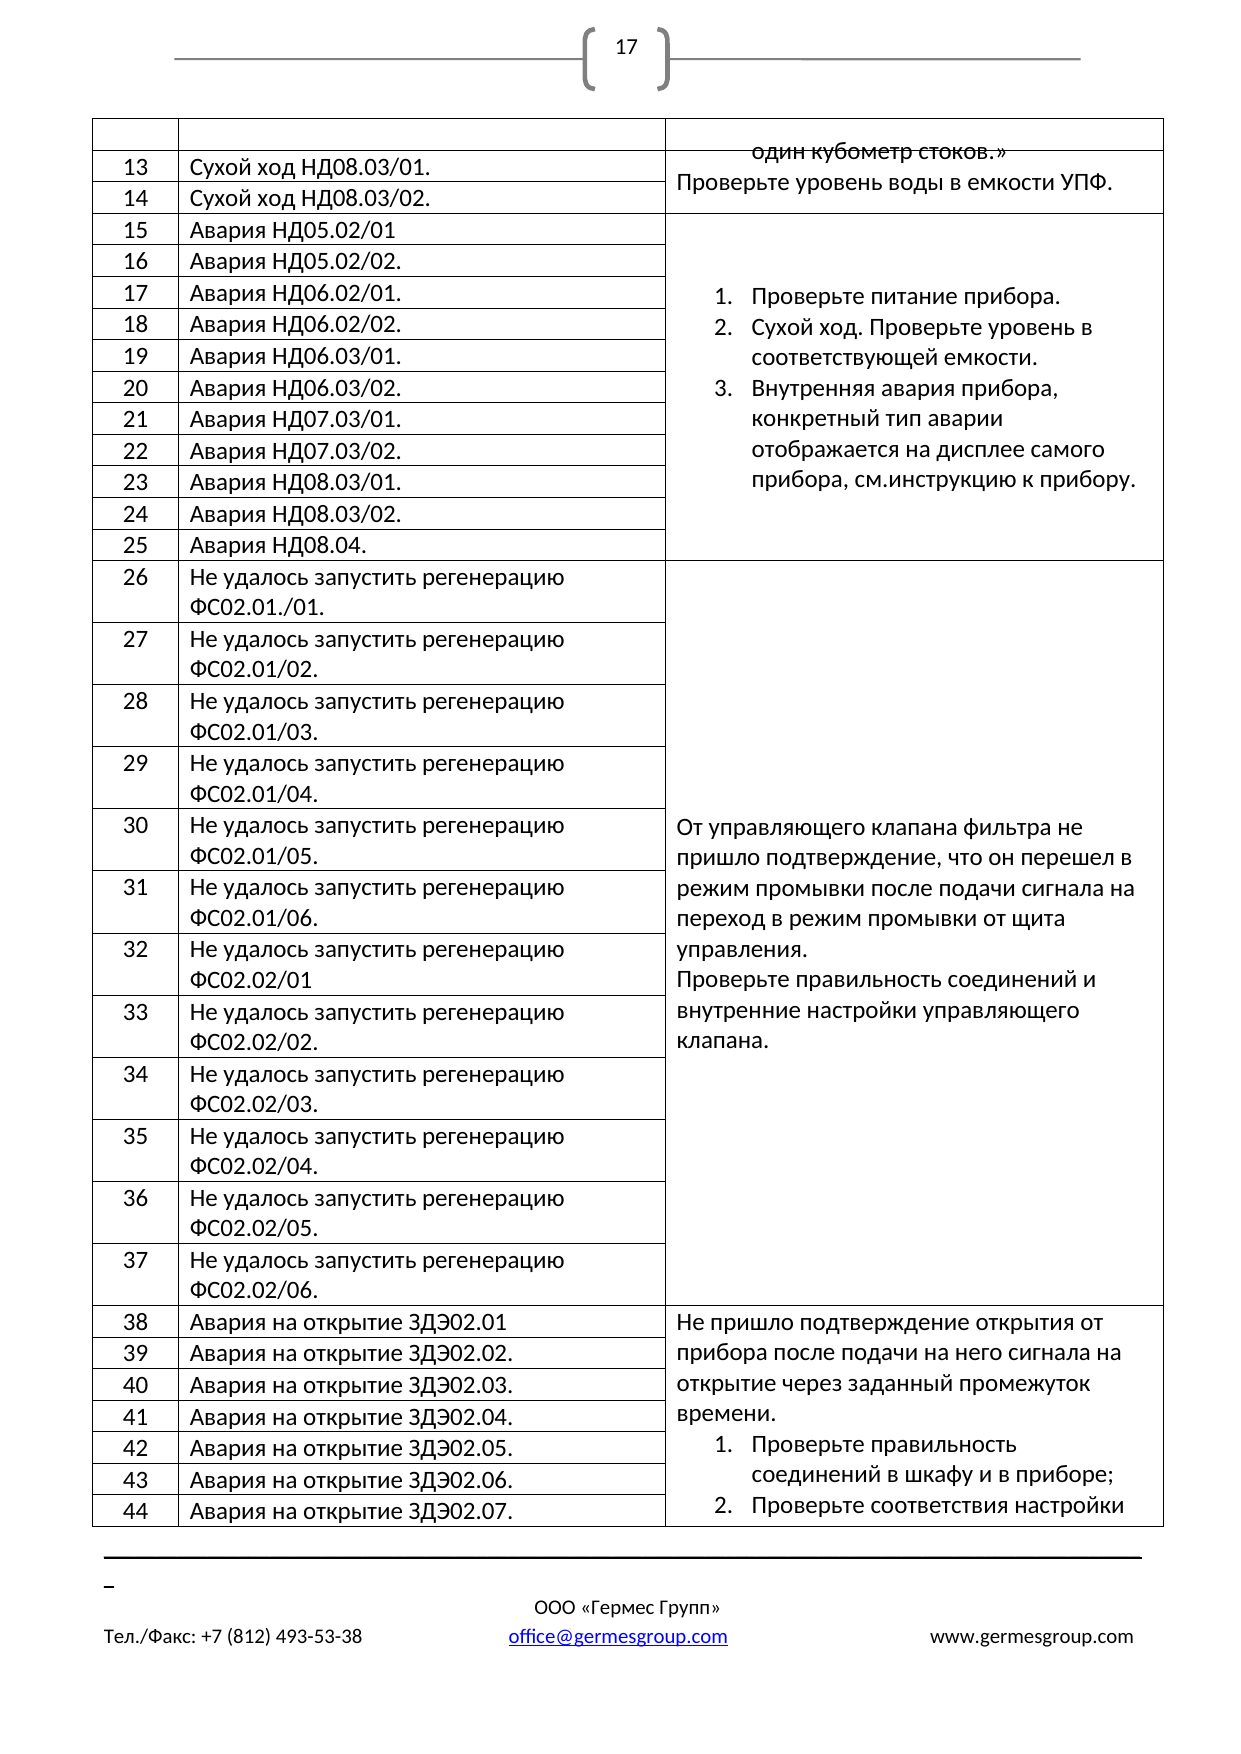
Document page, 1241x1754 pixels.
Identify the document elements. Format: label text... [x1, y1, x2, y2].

table_cell 43 [93, 1464, 178, 1494]
table_cell Авария на открытие ЗДЭ02.03. [179, 1369, 665, 1400]
table_cell Не удалось запустить регенерацию ФС02.02/02. [179, 996, 665, 1057]
table_cell Не удалось запустить регенерацию ФС02.02/06. [179, 1244, 665, 1305]
table_cell 41 [93, 1401, 178, 1431]
table_cell Авария на открытие ЗДЭ02.05. [179, 1432, 665, 1463]
table_cell Сухой ход НД08.03/01. [179, 151, 665, 181]
table_cell 38 [93, 1306, 178, 1337]
table_cell 35 [93, 1120, 178, 1181]
table_cell Авария на открытие ЗДЭ02.02. [179, 1338, 665, 1368]
table_cell 23 [93, 466, 178, 497]
table_cell Авария НД08.03/01. [179, 466, 665, 497]
table_cell Авария на открытие ЗДЭ02.04. [179, 1401, 665, 1431]
table_cell Авария НД05.02/01 [179, 214, 665, 244]
table_cell 34 [93, 1058, 178, 1119]
table_cell Авария НД08.03/02. [179, 498, 665, 528]
table_cell Авария на открытие ЗДЭ02.07. [179, 1495, 665, 1526]
table_cell 25 [93, 530, 178, 560]
table_cell 42 [93, 1432, 178, 1463]
table_cell Не удалось запустить регенерацию ФС02.01/03. [179, 685, 665, 746]
table_cell 33 [93, 996, 178, 1057]
table_cell Авария НД06.03/01. [179, 340, 665, 371]
table_cell 36 [93, 1182, 178, 1243]
table_cell Авария НД06.02/01. [179, 277, 665, 307]
table_cell 13 [93, 151, 178, 181]
table_cell Не удалось запустить регенерацию ФС02.01/04. [179, 747, 665, 808]
table_cell Проверьте питание прибора. Сухой ход. Проверьте уровень в соответствующей емкости. Внутренняя авария прибора, конкретный тип аварии отображается на дисплее самого прибора, см.инструкцию к прибору. [666, 214, 1163, 560]
table_cell Не удалось запустить регенерацию ФС02.01/05. [179, 809, 665, 870]
table_cell Не удалось запустить регенерацию ФС02.01/06. [179, 871, 665, 932]
table_cell Проверьте уровень воды в емкости УПФ. [666, 151, 1163, 213]
table_cell 12 [93, 119, 178, 150]
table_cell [179, 119, 665, 150]
table_cell 18 [93, 309, 178, 339]
table_cell 14 [93, 182, 178, 213]
table_cell 39 [93, 1338, 178, 1368]
table_cell 19 [93, 340, 178, 371]
table_cell Авария НД06.03/02. [179, 372, 665, 402]
table_cell 20 [93, 372, 178, 402]
table_cell 40 [93, 1369, 178, 1400]
table_cell 28 [93, 685, 178, 746]
table_cell Авария НД05.02/02. [179, 245, 665, 276]
table_cell 15 [93, 214, 178, 244]
table_cell 24 [93, 498, 178, 528]
table_cell Не удалось запустить регенерацию ФС02.02/04. [179, 1120, 665, 1181]
table_cell 31 [93, 871, 178, 932]
table_cell Сухой ход НД08.03/02. [179, 182, 665, 213]
table_cell 17 [93, 277, 178, 307]
table_cell Авария НД07.03/02. [179, 435, 665, 465]
table_cell 21 [93, 403, 178, 434]
table_cell 26 [93, 561, 178, 622]
table_cell 16 [93, 245, 178, 276]
table_cell Не удалось запустить регенерацию ФС02.02/05. [179, 1182, 665, 1243]
table_cell Авария НД08.04. [179, 530, 665, 560]
table_cell 27 [93, 623, 178, 684]
table_cell 30 [93, 809, 178, 870]
table_cell От управляющего клапана фильтра не пришло подтверждение, что он перешел в режим промывки после подачи сигнала на переход в режим промывки от щита управления. Проверьте правильность соединений и внутренние настройки управляющего клапана. [666, 561, 1163, 1305]
table_cell Авария на открытие ЗДЭ02.01 [179, 1306, 665, 1337]
table_cell Не удалось запустить регенерацию ФС02.02/03. [179, 1058, 665, 1119]
table_cell Не пришло подтверждение открытия от прибора после подачи на него сигнала на открытие через заданный промежуток времени. Проверьте правильность соединений в шкафу и в приборе; Проверьте соответствия настройки параметра «Время открытия/закрытия заслонки, сек» в панели оператора. Оно не должно быть меньше паспортного времени открытия/закрытия соответствующего прибора. Если установлены несколько разных приборов с разным временем открытия/закрытия, то параметр следует выставлять по прибору с наибольшим временем открытия/закрытия. Убедитесь в отсутствии механических проблем прибора – заедания, заклинивания и пр. [666, 1306, 1163, 1526]
table_cell Авария НД06.02/02. [179, 309, 665, 339]
table_cell Не удалось запустить регенерацию ФС02.01/02. [179, 623, 665, 684]
table_cell Авария на открытие ЗДЭ02.06. [179, 1464, 665, 1494]
table_cell 32 [93, 934, 178, 994]
table_cell 37 [93, 1244, 178, 1305]
table_cell Не удалось запустить регенерацию ФС02.02/01 [179, 934, 665, 994]
table_cell 44 [93, 1495, 178, 1526]
table_cell Не удалось запустить регенерацию ФС02.01./01. [179, 561, 665, 622]
table_cell Авария НД07.03/01. [179, 403, 665, 434]
table_cell 29 [93, 747, 178, 808]
table_cell 22 [93, 435, 178, 465]
